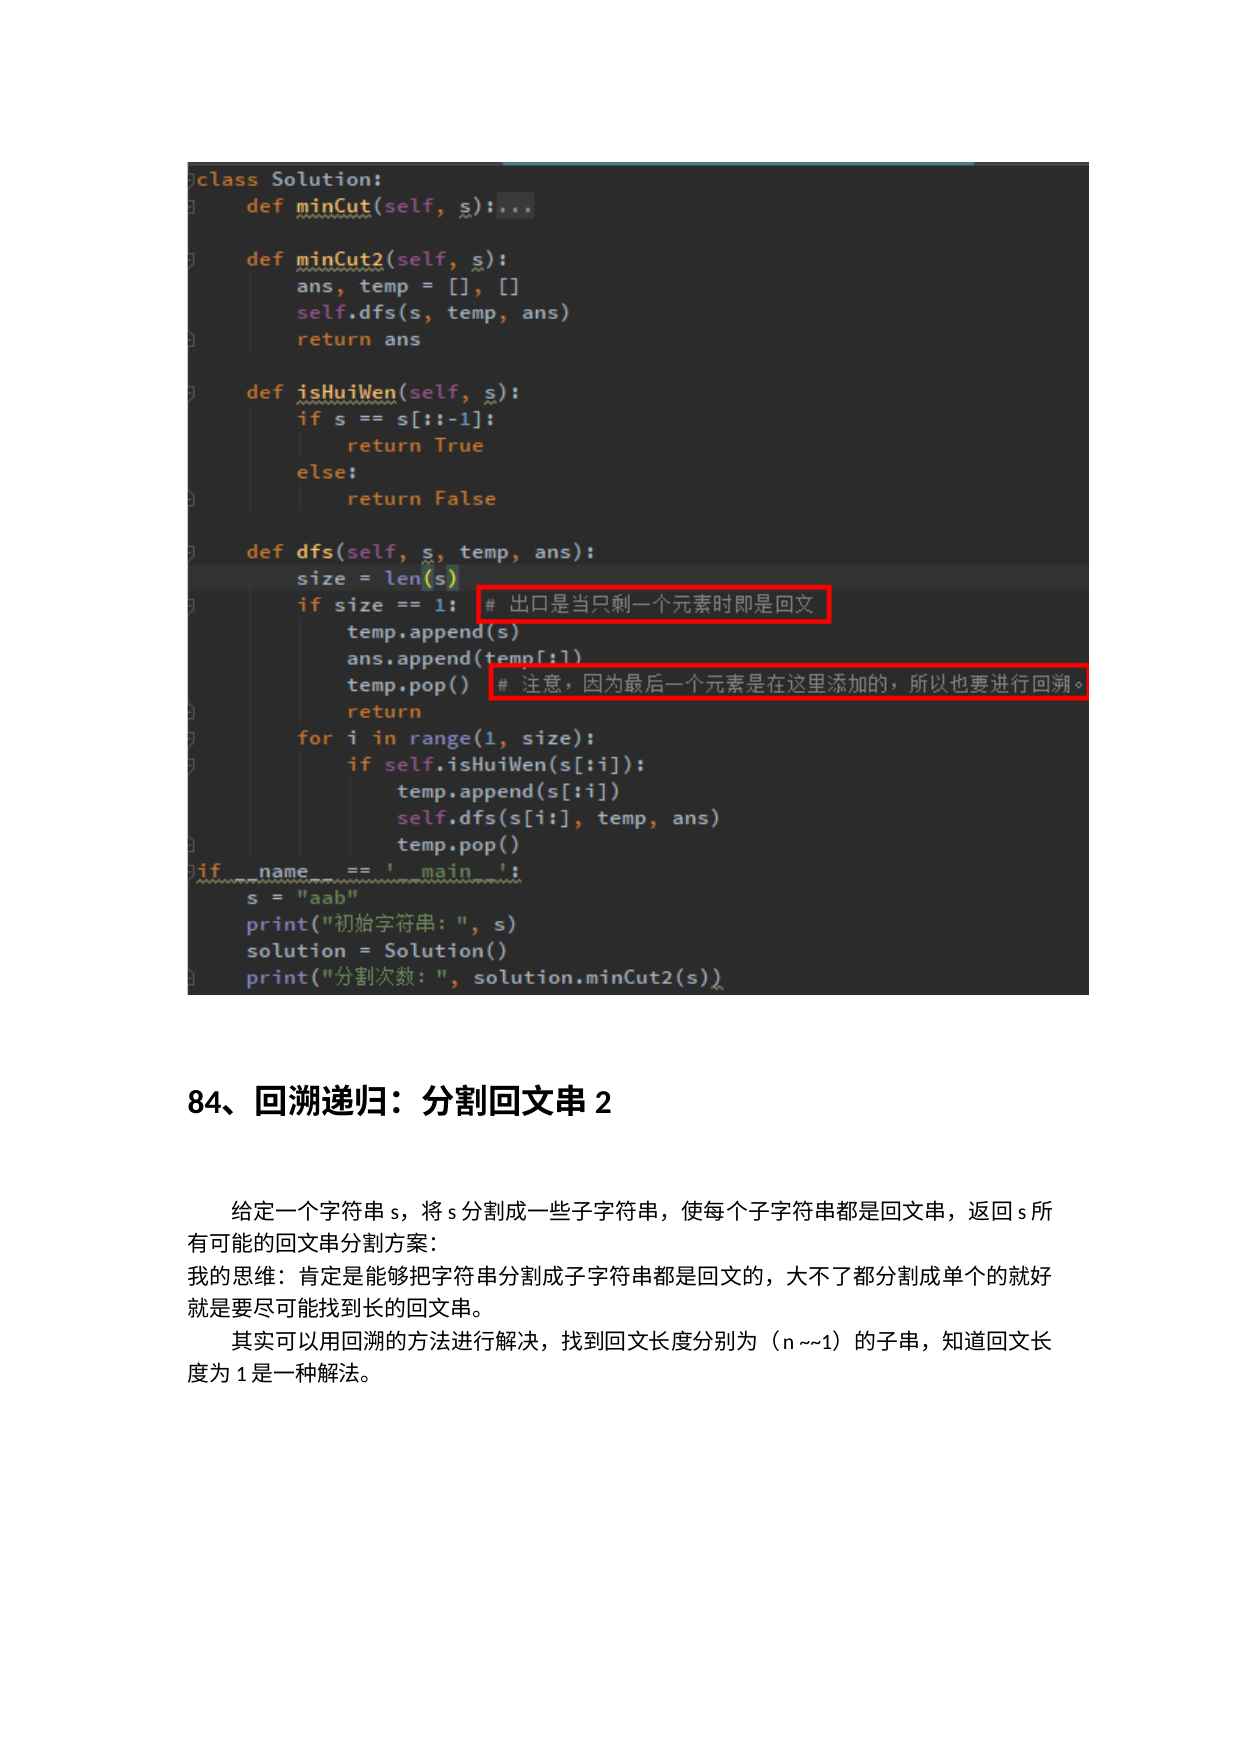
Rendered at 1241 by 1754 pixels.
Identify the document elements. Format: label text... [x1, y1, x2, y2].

text 其实可以用回溯的方法进行解决，找到回文长度分别为（n ~~1）的子串，知道回文长度为1是一种解法。 [187, 1323, 1053, 1388]
text 我的思维：肯定是能够把字符串分割成子字符串都是回文的，大不了都分割成单个的就好，就是要尽可能找到长的回文串。 [187, 1258, 1053, 1323]
subtitle 回溯递归：分割回文串2 [187, 1067, 1053, 1132]
picture [187, 162, 1089, 995]
text 给定一个字符串s，将s分割成一些子字符串，使每个子字符串都是回文串，返回s所有可能的回文串分割方案： [187, 1193, 1053, 1258]
